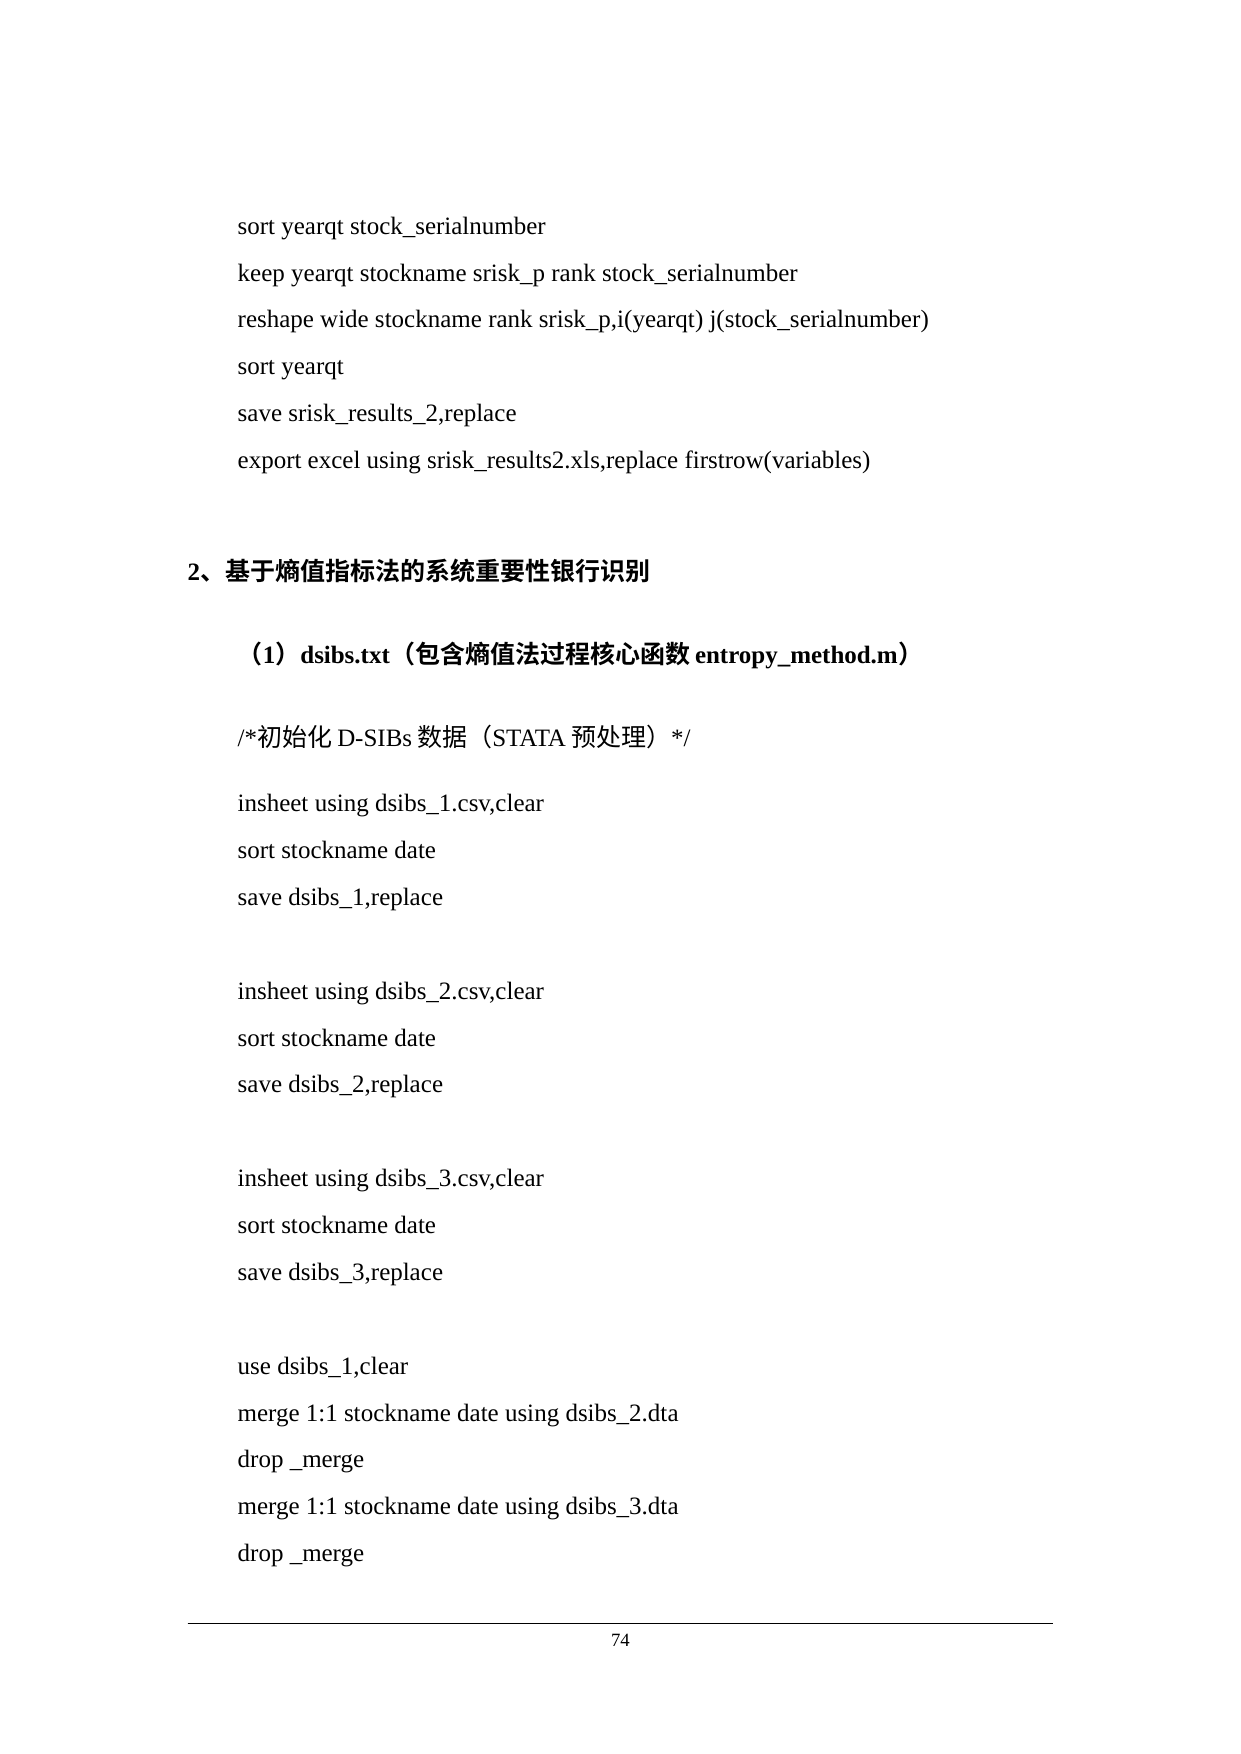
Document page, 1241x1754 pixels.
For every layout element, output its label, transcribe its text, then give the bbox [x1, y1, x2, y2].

text sort yearqt stock_serialnumber [187, 209, 1053, 241]
text keep yearqt stockname srisk_p rank stock_serialnumber [187, 256, 1053, 288]
text insheet using dsibs_1.csv,clear [187, 786, 1053, 819]
text reshape wide stockname rank srisk_p,i(yearqt) j(stock_serialnumber) [187, 303, 1053, 335]
text save srisk_results_2,replace [187, 396, 1053, 429]
text merge 1:1 stockname date using dsibs_2.dta [187, 1396, 1053, 1428]
text sort stockname date [187, 1208, 1053, 1241]
text /*初始化D-SIBs数据（STATA预处理）*/ [187, 703, 1053, 768]
text insheet using dsibs_3.csv,clear [187, 1161, 1053, 1194]
text drop _merge [187, 1443, 1053, 1475]
text sort stockname date [187, 1021, 1053, 1053]
text （1）dsibs.txt（包含熵值法过程核心函数entropy_method.m） [187, 620, 1053, 685]
text drop _merge [187, 1536, 1053, 1569]
text save dsibs_2,replace [187, 1068, 1053, 1100]
text sort stockname date [187, 833, 1053, 866]
text sort yearqt [187, 349, 1053, 382]
text export excel using srisk_results2.xls,replace firstrow(variables) [187, 443, 1053, 476]
text insheet using dsibs_2.csv,clear [187, 974, 1053, 1006]
text save dsibs_3,replace [187, 1255, 1053, 1288]
text 2、基于熵值指标法的系统重要性银行识别 [187, 537, 1053, 602]
text save dsibs_1,replace [187, 880, 1053, 913]
text merge 1:1 stockname date using dsibs_3.dta [187, 1489, 1053, 1522]
text use dsibs_1,clear [187, 1349, 1053, 1381]
